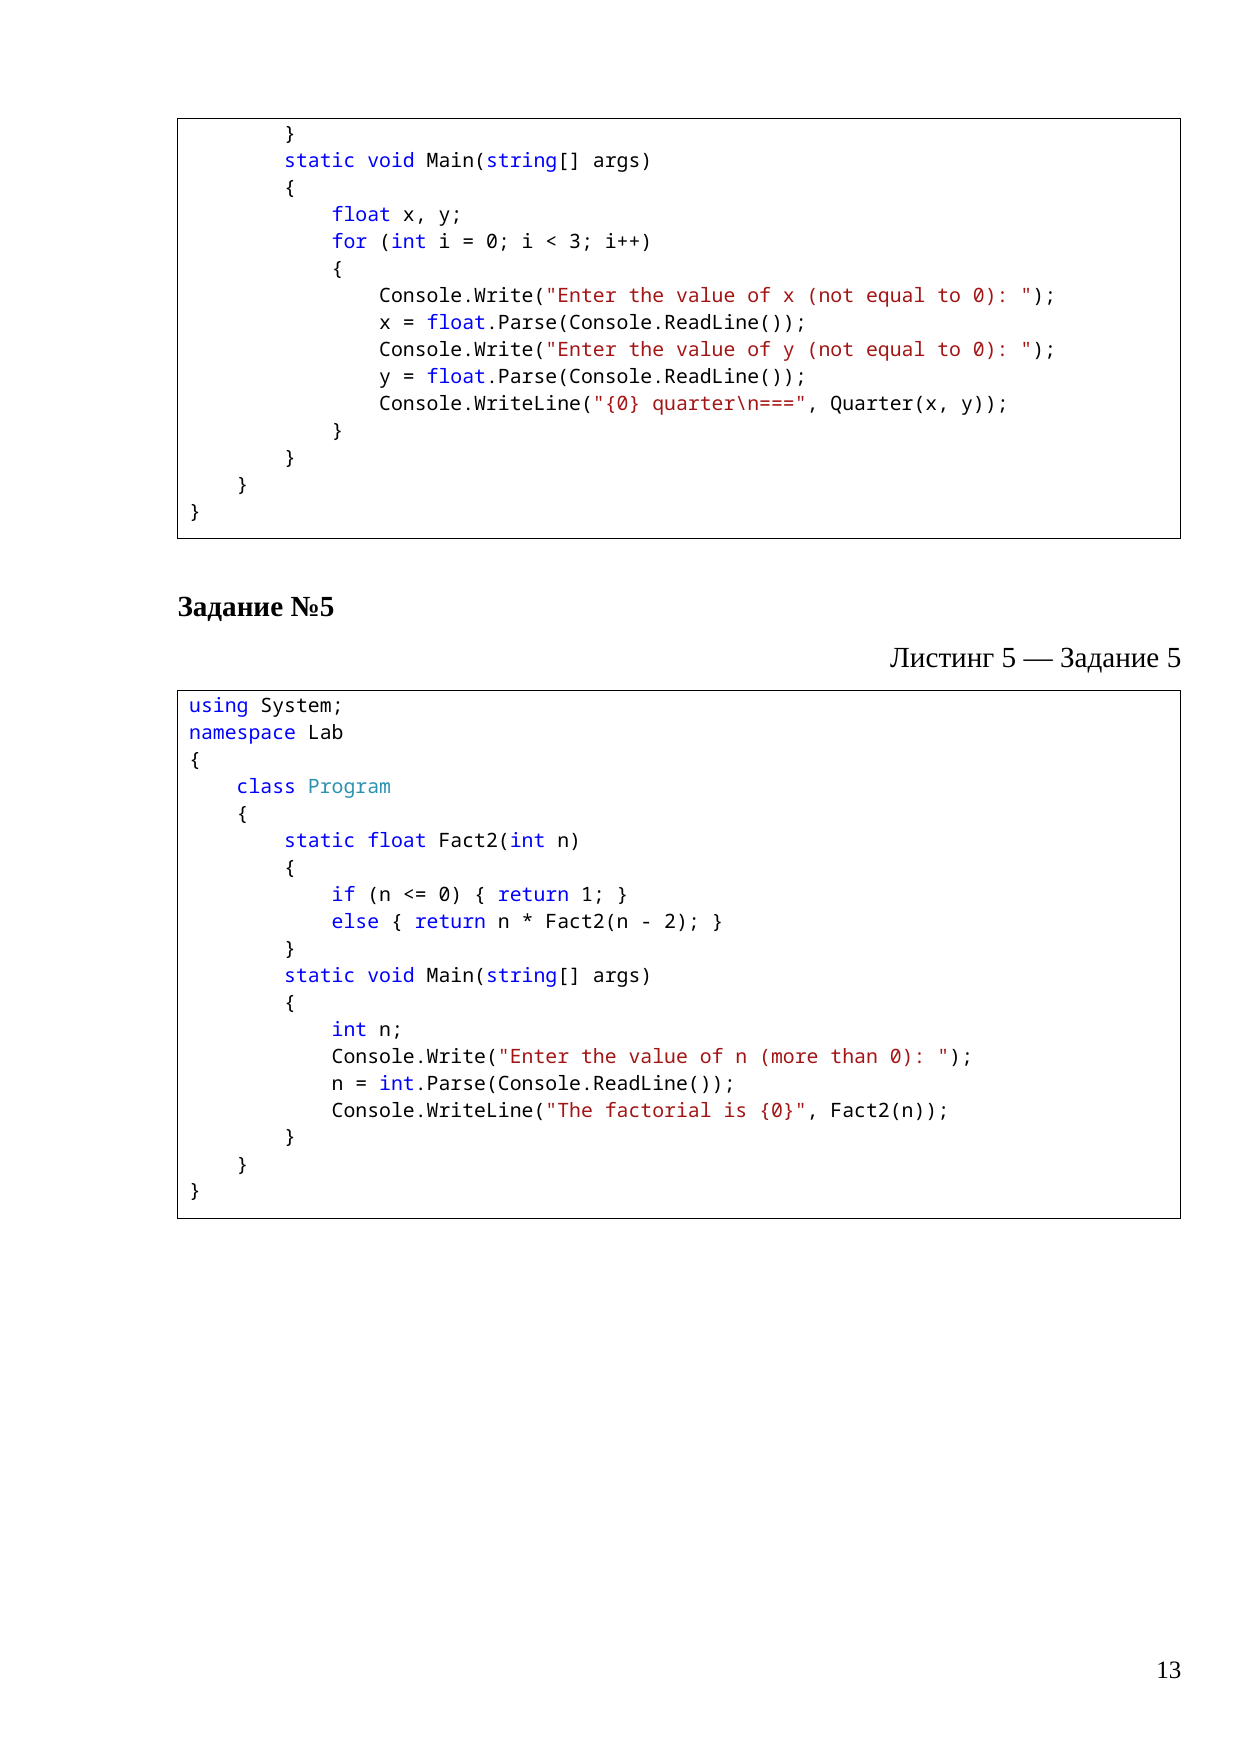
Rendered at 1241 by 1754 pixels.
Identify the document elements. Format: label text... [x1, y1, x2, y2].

table_header using System; namespace Lab { class Program { static float Fact2(int n) { if (n <= 0) { return 1; } else { return n * Fact2(n - 2); } } static void Main(string[] args) { int n; Console.Write("Enter the value of n (more than 0): "); n = int.Parse(Console.ReadLine()); Console.WriteLine("The factorial is {0}", Fact2(n)); } } } [178, 691, 1180, 1218]
text Листинг 5 — Задание 5 [177, 640, 1181, 673]
text Задание №5 [177, 589, 1181, 623]
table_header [178, 119, 1180, 538]
